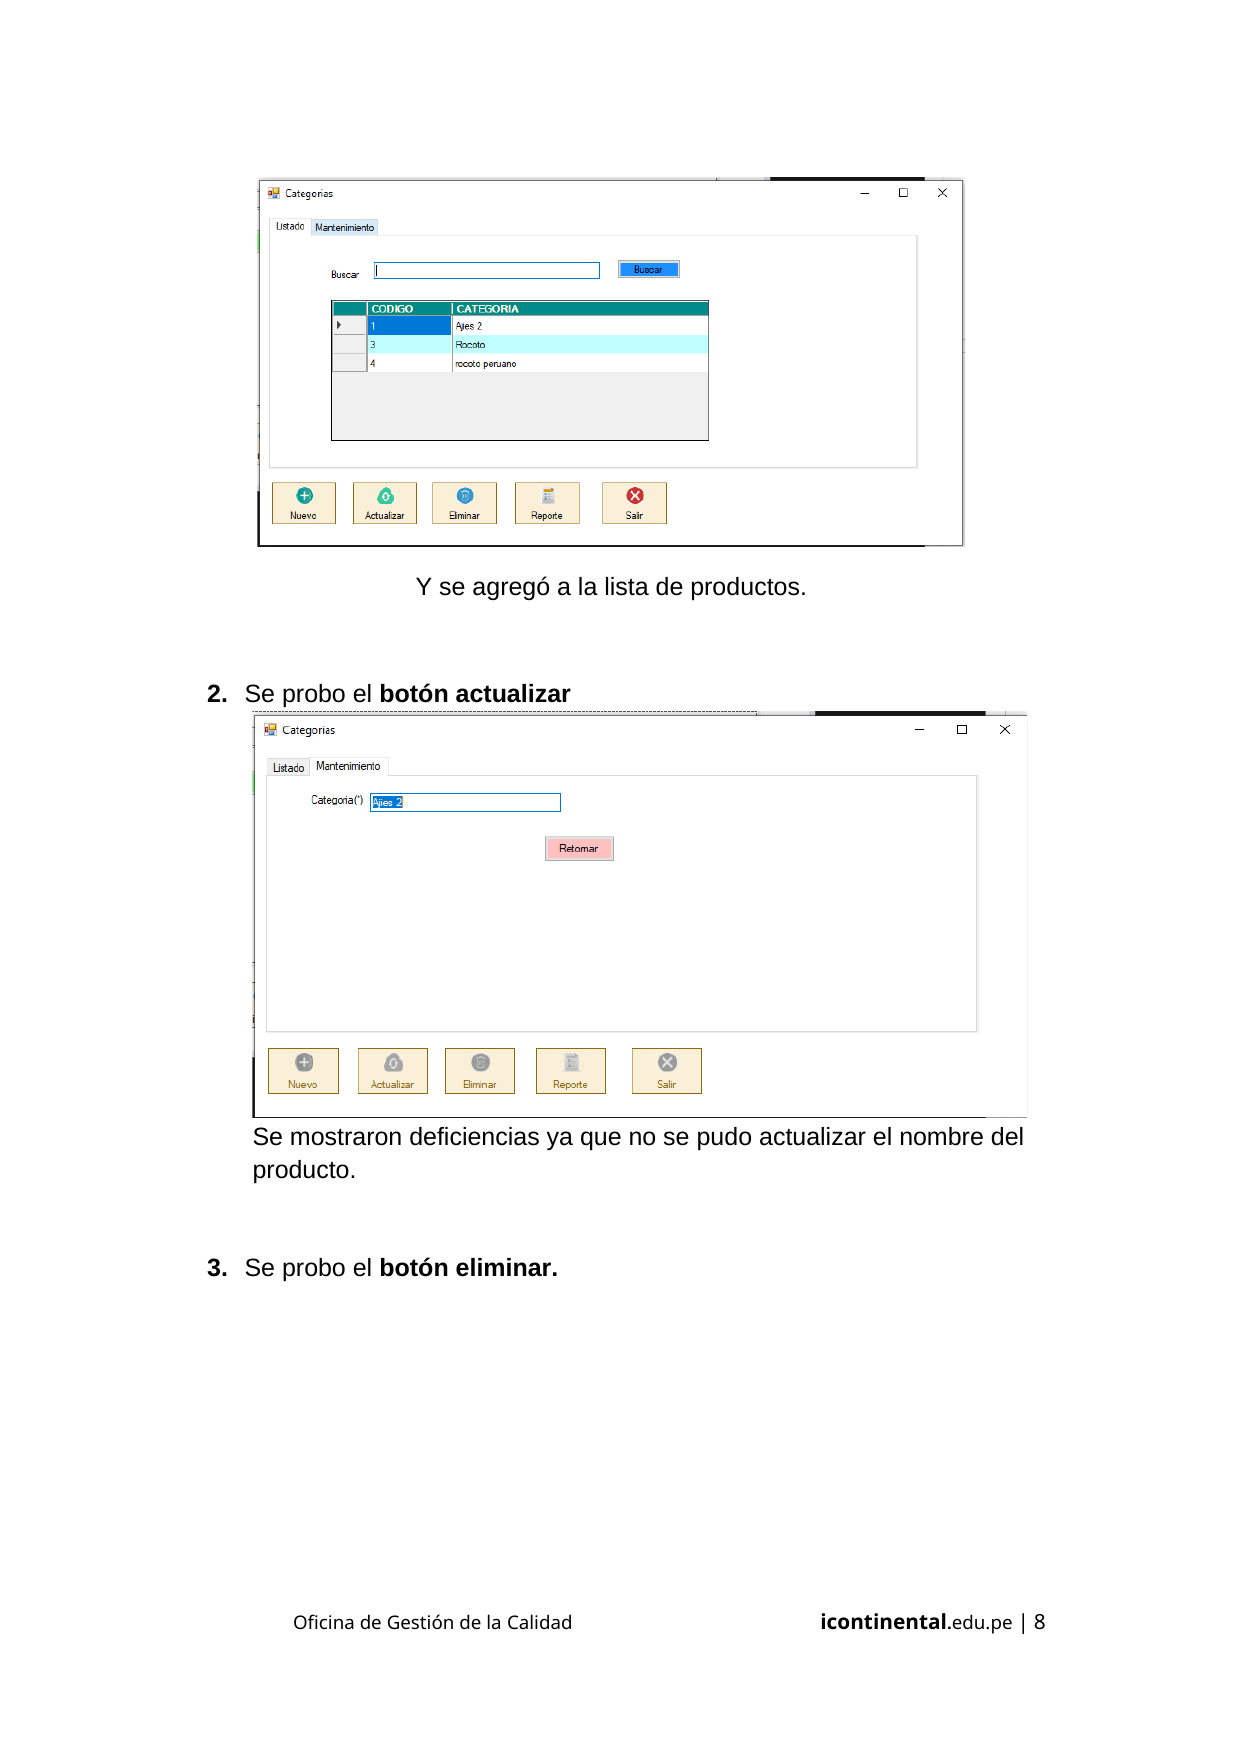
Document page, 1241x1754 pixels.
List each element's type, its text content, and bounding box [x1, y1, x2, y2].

picture [252, 711, 1028, 1118]
list Se mostraron deficiencias ya que no se pudo actualizar el nombre del producto. [252, 1122, 1045, 1183]
list Se probo el botón actualizar [207, 679, 1045, 707]
text Y se agregó a la lista de productos. [177, 571, 1045, 600]
picture [257, 177, 966, 547]
list Se probo el botón eliminar. [207, 1253, 1045, 1282]
